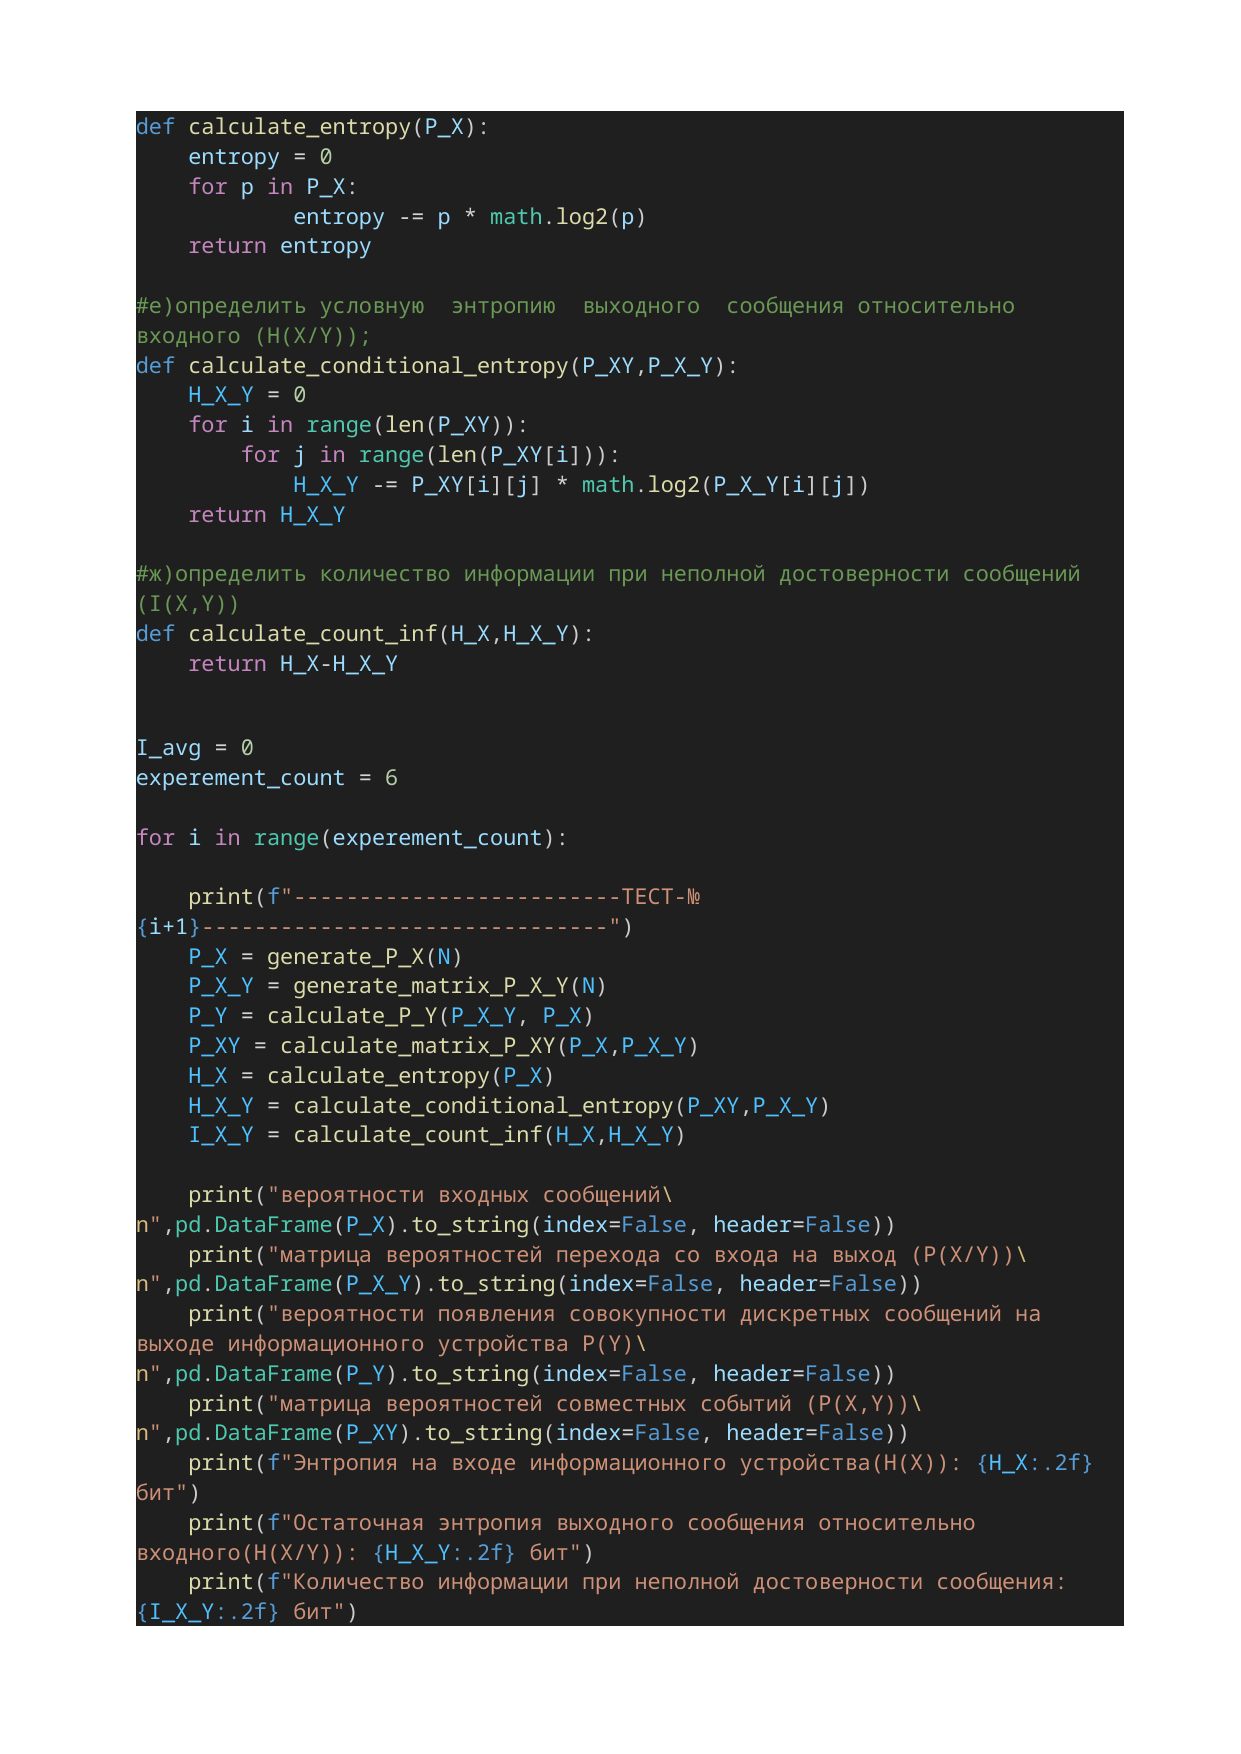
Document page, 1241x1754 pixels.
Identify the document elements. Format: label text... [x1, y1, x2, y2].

text print("вероятности появления совокупности дискретных сообщений на выходе информационного устройства P(Y)\n",pd.DataFrame(P_Y).to_string(index=False, header=False)) [136, 1298, 1124, 1387]
text entropy -= p * math.log2(p) [136, 201, 1124, 230]
text P_X_Y = generate_matrix_P_X_Y(N) [136, 970, 1124, 1000]
text for i in range(len(P_XY)): [136, 409, 1124, 439]
text #e)определить условную энтропию выходного сообщения относительно входного (H(Х/Y)); [136, 290, 1124, 349]
text for j in range(len(P_XY[i])): [136, 439, 1124, 469]
text def calculate_count_inf(H_X,H_X_Y): [136, 618, 1124, 647]
text H_X = calculate_entropy(P_X) [136, 1060, 1124, 1089]
text H_X_Y -= P_XY[i][j] * math.log2(P_X_Y[i][j]) [136, 469, 1124, 498]
text def calculate_entropy(P_X): [136, 111, 1124, 141]
text for i in range(experement_count): [136, 821, 1124, 851]
text H_X_Y = 0 [136, 379, 1124, 409]
text def calculate_conditional_entropy(P_XY,P_X_Y): [136, 349, 1124, 379]
text experement_count = 6 [136, 762, 1124, 792]
text P_Y = calculate_P_Y(P_X_Y, P_X) [136, 1000, 1124, 1030]
text print(f"Энтропия на входе информационного устройства(H(X)): {H_X:.2f} бит") [136, 1447, 1124, 1507]
text return H_X_Y [136, 498, 1124, 528]
text print("матрица вероятностей совместных событий (P(X,Y))\n",pd.DataFrame(P_XY).to_string(index=False, header=False)) [136, 1387, 1124, 1447]
text print(f"Количество информации при неполной достоверности сообщения: {I_X_Y:.2f} бит") [136, 1566, 1124, 1626]
text #ж)определить количество информации при неполной достоверности сообщений (I(X,Y)) [136, 558, 1124, 618]
text entropy = 0 [136, 141, 1124, 171]
text I_X_Y = calculate_count_inf(H_X,H_X_Y) [136, 1119, 1124, 1149]
text print("вероятности входных сообщений\n",pd.DataFrame(P_X).to_string(index=False, header=False)) [136, 1179, 1124, 1238]
text print(f"Остаточная энтропия выходного сообщения относительно входного(H(Х/Y)): {H_X_Y:.2f} бит") [136, 1507, 1124, 1566]
text return H_X-H_X_Y [136, 647, 1124, 677]
text H_X_Y = calculate_conditional_entropy(P_XY,P_X_Y) [136, 1089, 1124, 1119]
text print(f"-------------------------ТЕСТ-№{i+1}-------------------------------") [136, 881, 1124, 941]
text P_X = generate_P_X(N) [136, 941, 1124, 970]
text P_XY = calculate_matrix_P_XY(P_X,P_X_Y) [136, 1030, 1124, 1060]
text return entropy [136, 230, 1124, 260]
text I_avg = 0 [136, 732, 1124, 762]
text print("матрица вероятностей перехода со входа на выход (P(X/Y))\n",pd.DataFrame(P_X_Y).to_string(index=False, header=False)) [136, 1238, 1124, 1298]
text for p in P_X: [136, 171, 1124, 201]
